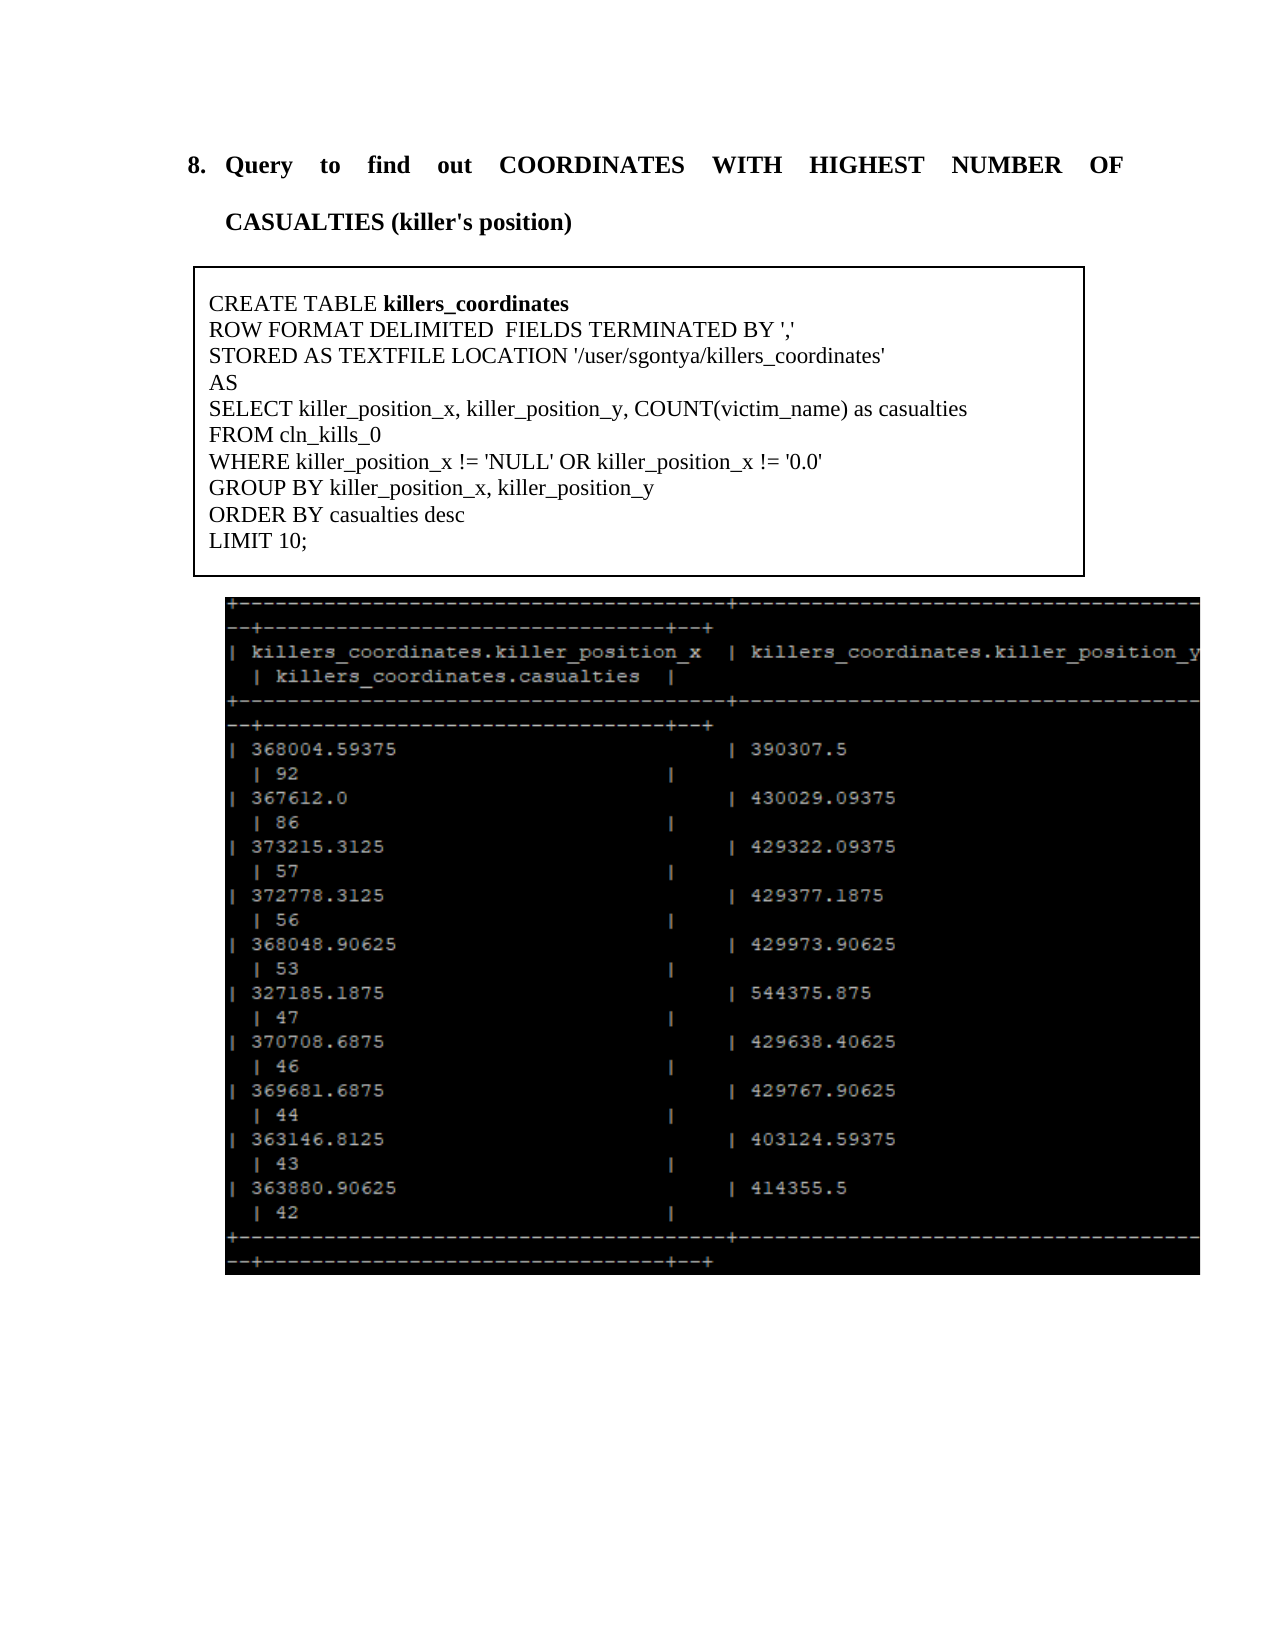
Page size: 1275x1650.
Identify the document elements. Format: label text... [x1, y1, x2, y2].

picture [225, 597, 1200, 1275]
list Query to find out COORDINATES WITH HIGHEST NUMBER OF CASUALTIES (killer's position) [187, 150, 1125, 236]
